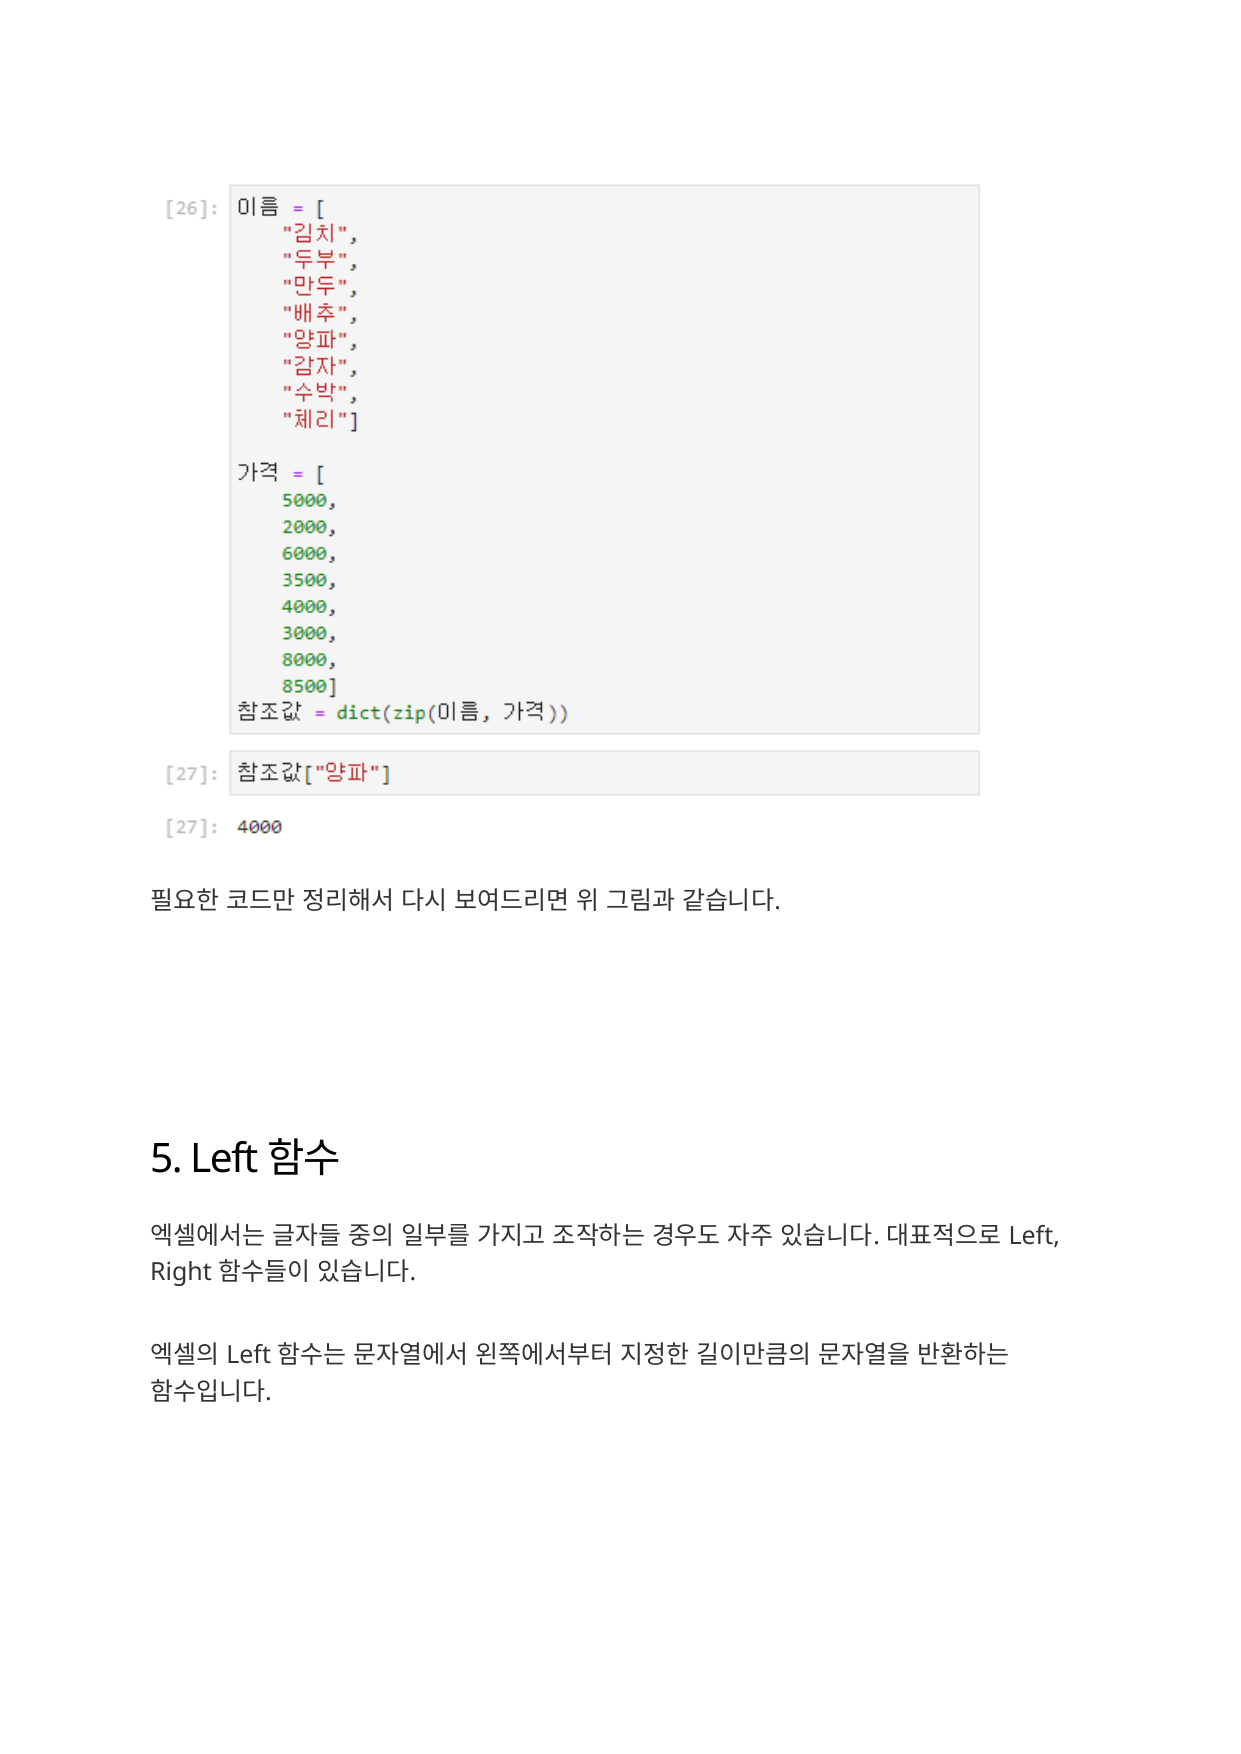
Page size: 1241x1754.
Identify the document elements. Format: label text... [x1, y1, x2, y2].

text 엑셀의 Left 함수는 문자열에서 왼쪽에서부터 지정한 길이만큼의 문자열을 반환하는 함수입니다. [150, 1335, 1090, 1407]
text 5. Left 함수 [150, 1125, 1090, 1184]
text 필요한 코드만 정리해서 다시 보여드리면 위 그림과 같습니다. [150, 880, 1090, 917]
picture [150, 177, 988, 849]
text 엑셀에서는 글자들 중의 일부를 가지고 조작하는 경우도 자주 있습니다. 대표적으로 Left, Right 함수들이 있습니다. [150, 1216, 1090, 1288]
